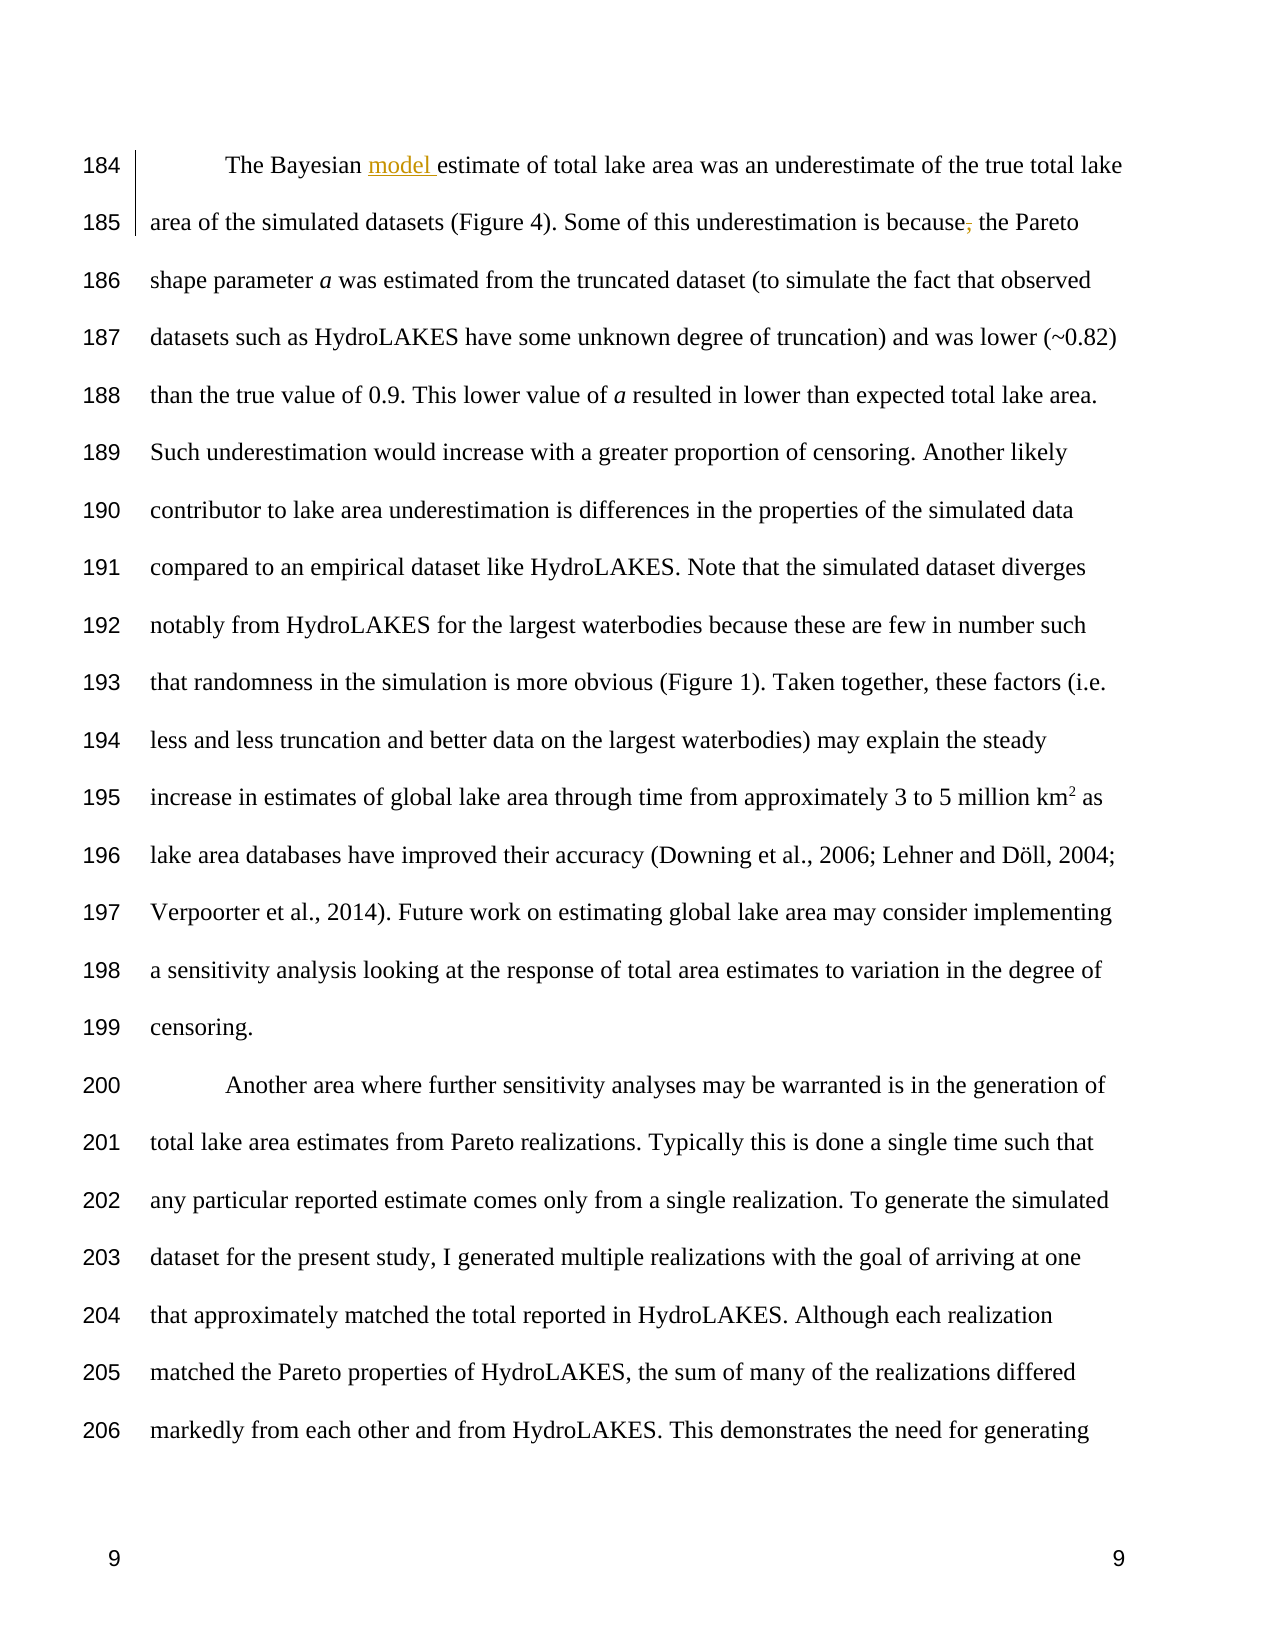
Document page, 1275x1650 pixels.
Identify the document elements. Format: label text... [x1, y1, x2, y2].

text The Bayesian estimate of total lake area was an underestimate of the true total lake area of the simulated datasets (Figure 4). Some of this underestimation is because the Pareto shape parameter a was estimated from the truncated dataset (to simulate the fact that observed datasets such as HydroLAKES have some unknown degree of truncation) and was lower (~0.82) than the true value of 0.9. This lower value of a resulted in lower than expected total lake area. Such underestimation would increase with a greater proportion of censoring. Another likely contributor to lake area underestimation is differences in the properties of the simulated data compared to an empirical dataset like HydroLAKES. Note that the simulated dataset diverges notably from HydroLAKES for the largest waterbodies because these are few in number such that randomness in the simulation is more obvious (Figure 1). Taken together, these factors (i.e. less and less truncation and better data on the largest waterbodies) may explain the steady increase in estimates of global lake area through time from approximately 3 to 5 million km2 as lake area databases have improved their accuracy (Downing et al., 2006; Lehner and Döll, 2004; Verpoorter et al., 2014). Future work on estimating global lake area may consider implementing a sensitivity analysis looking at the response of total area estimates to variation in the degree of censoring. [150, 150, 1125, 1041]
